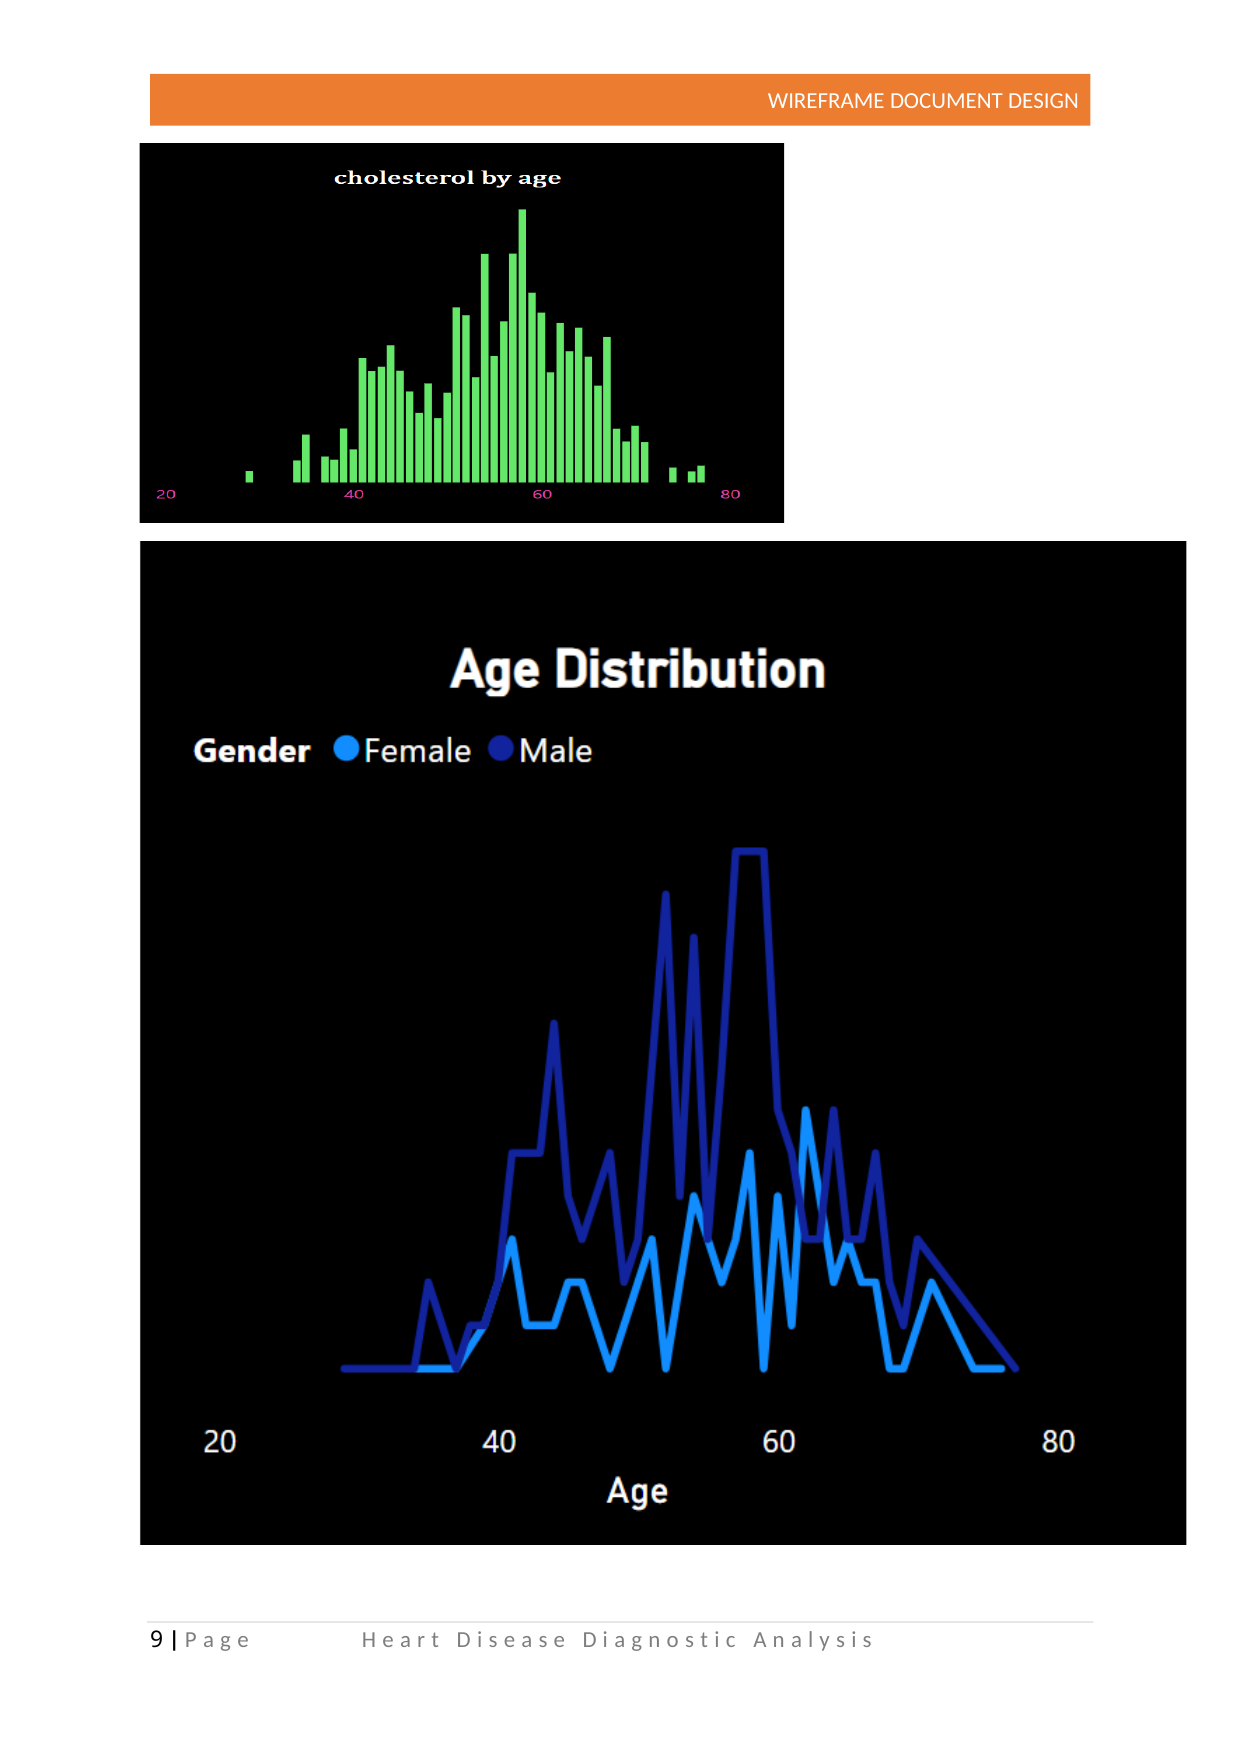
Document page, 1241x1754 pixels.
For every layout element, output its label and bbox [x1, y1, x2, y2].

picture [139, 541, 1187, 1545]
picture [139, 143, 785, 523]
